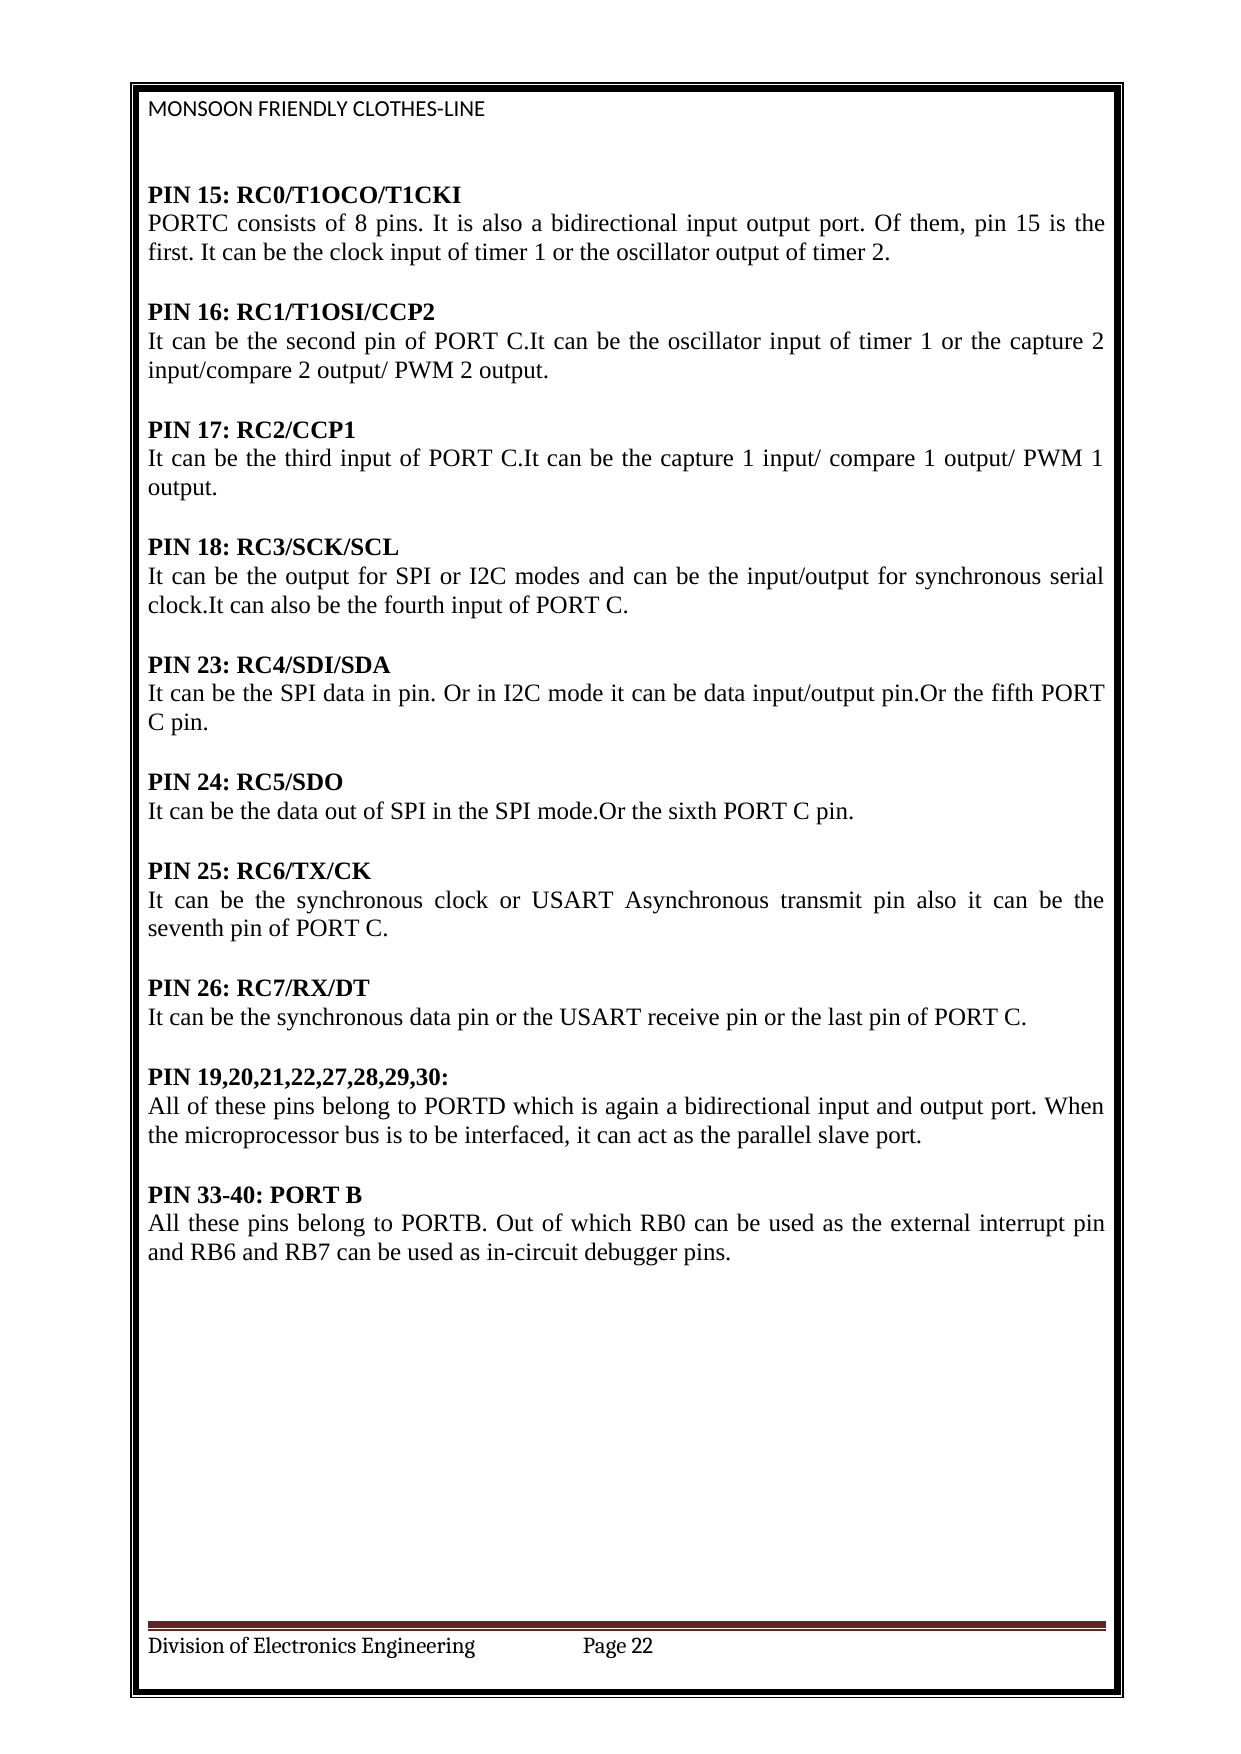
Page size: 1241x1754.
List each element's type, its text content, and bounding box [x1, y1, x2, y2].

text PIN 17: RC2/CCP1 [148, 415, 1106, 443]
text PIN 19,20,21,22,27,28,29,30: [148, 1062, 1106, 1091]
text It can be the synchronous data pin or the USART receive pin or the last pin of PORT C. [148, 1002, 1106, 1031]
text PIN 25: RC6/TX/CK [148, 856, 1106, 885]
text PIN 26: RC7/RX/DT [148, 973, 1106, 1002]
text PORTC consists of 8 pins. It is also a bidirectional input output port. Of them, pin 15 is the first. It can be the clock input of timer 1 or the oscillator output of timer 2. [148, 208, 1106, 266]
text It can be the third input of PORT C.It can be the capture 1 input/ compare 1 output/ PWM 1 output. [148, 443, 1106, 501]
text It can be the SPI data in pin. Or in I2C mode it can be data input/output pin.Or the fifth PORT C pin. [148, 678, 1106, 736]
text All of these pins belong to PORTD which is again a bidirectional input and output port. When the microprocessor bus is to be interfaced, it can act as the parallel slave port. [148, 1091, 1106, 1148]
text It can be the second pin of PORT C.It can be the oscillator input of timer 1 or the capture 2 input/compare 2 output/ PWM 2 output. [148, 326, 1106, 383]
text PIN 18: RC3/SCK/SCL [148, 532, 1106, 561]
text PIN 24: RC5/SDO [148, 767, 1106, 796]
text PIN 23: RC4/SDI/SDA [148, 650, 1106, 678]
text It can be the synchronous clock or USART Asynchronous transmit pin also it can be the seventh pin of PORT C. [148, 885, 1106, 942]
text All these pins belong to PORTB. Out of which RB0 can be used as the external interrupt pin and RB6 and RB7 can be used as in-circuit debugger pins. [148, 1208, 1106, 1266]
text It can be the output for SPI or I2C modes and can be the input/output for synchronous serial clock.It can also be the fourth input of PORT C. [148, 561, 1106, 618]
text PIN 15: RC0/T1OCO/T1CKI [148, 180, 1106, 208]
text PIN 33-40: PORT B [148, 1180, 1106, 1208]
text PIN 16: RC1/T1OSI/CCP2 [148, 297, 1106, 326]
text It can be the data out of SPI in the SPI mode.Or the sixth PORT C pin. [148, 796, 1106, 825]
